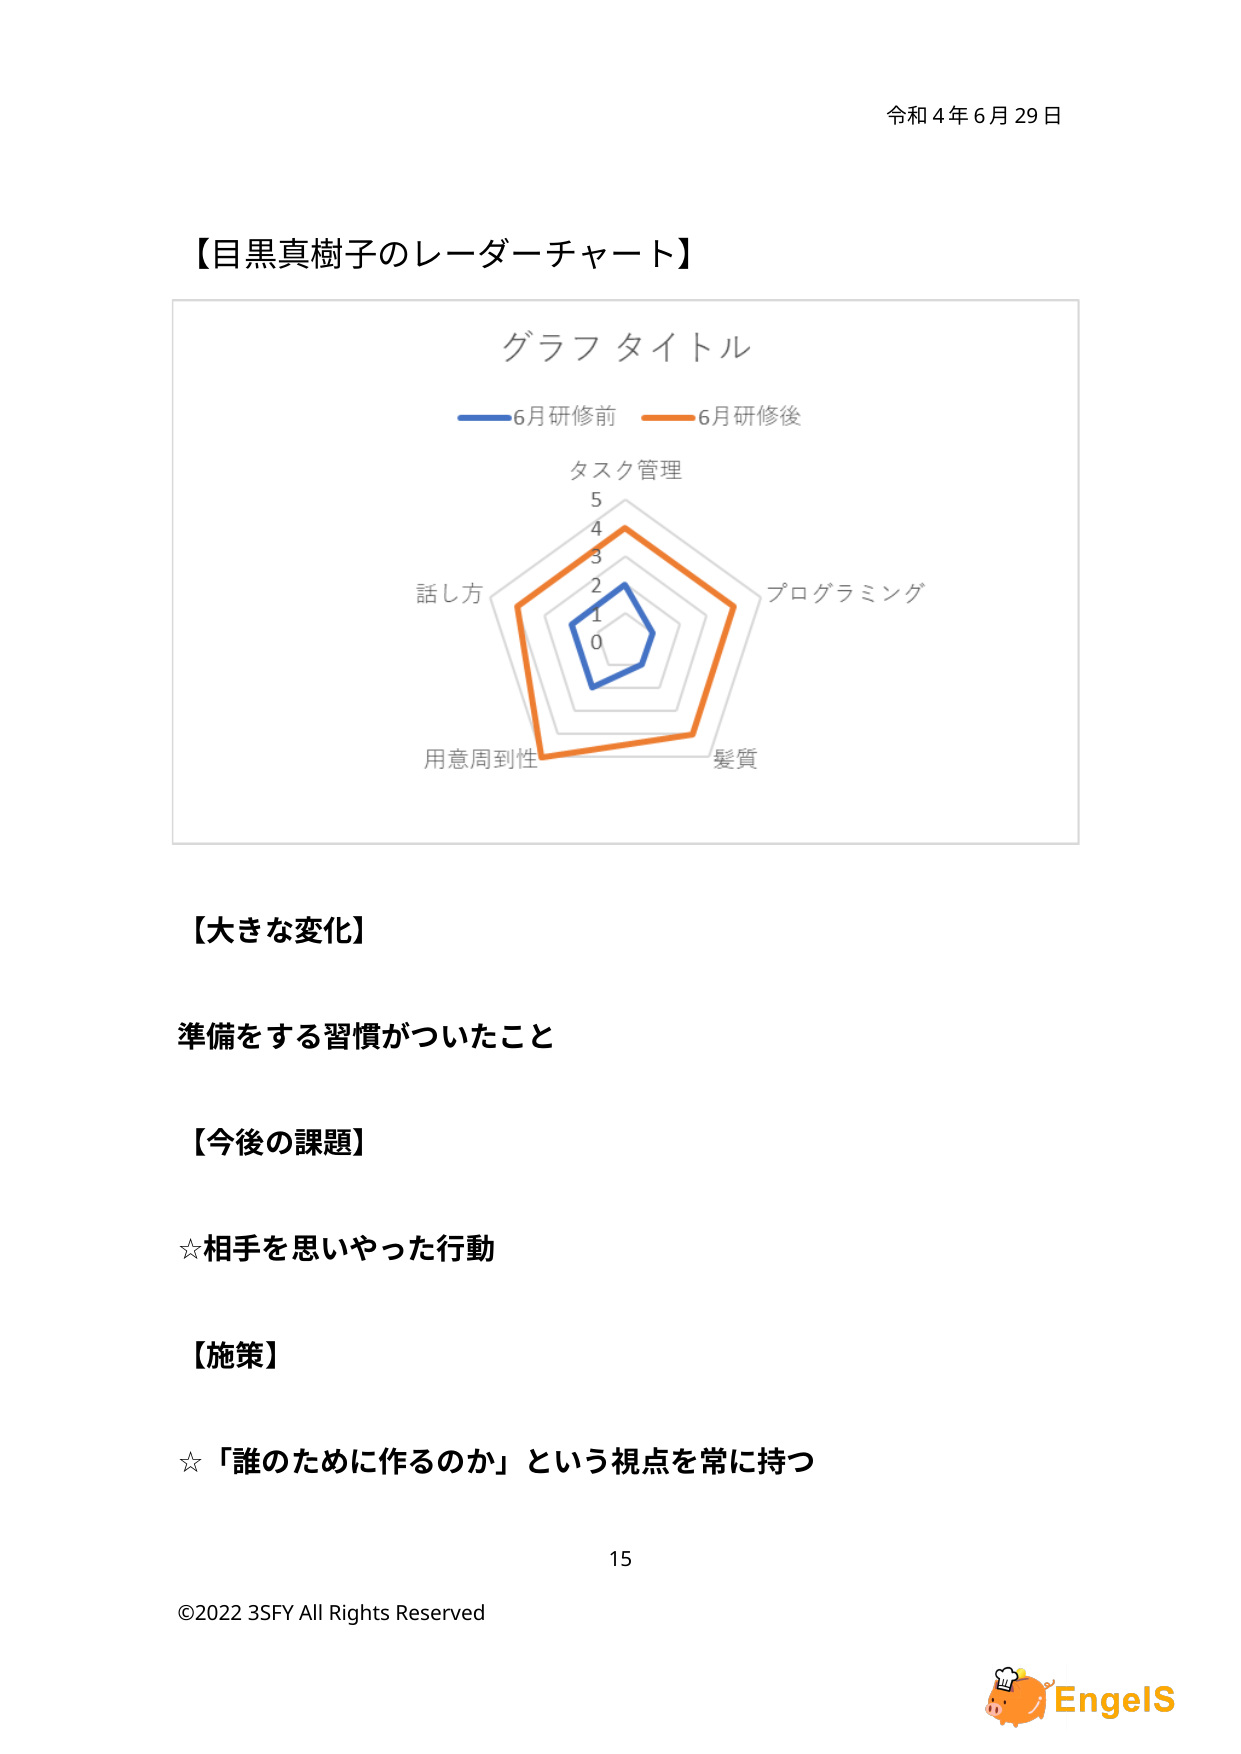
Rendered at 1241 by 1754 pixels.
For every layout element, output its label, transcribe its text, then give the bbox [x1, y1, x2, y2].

text 【今後の課題】 [177, 1103, 1063, 1178]
text 【施策】 [177, 1316, 1063, 1391]
text 【大きな変化】 [177, 845, 1063, 966]
picture [979, 1664, 1180, 1730]
text 準備をする習慣がついたこと [177, 997, 1063, 1072]
text ☆「誰のために作るのか」という視点を常に持つ [177, 1422, 1063, 1497]
picture [171, 299, 1080, 845]
text 【目黒真樹子のレーダーチャート】 [177, 214, 1063, 289]
text ☆相手を思いやった行動 [177, 1209, 1063, 1284]
